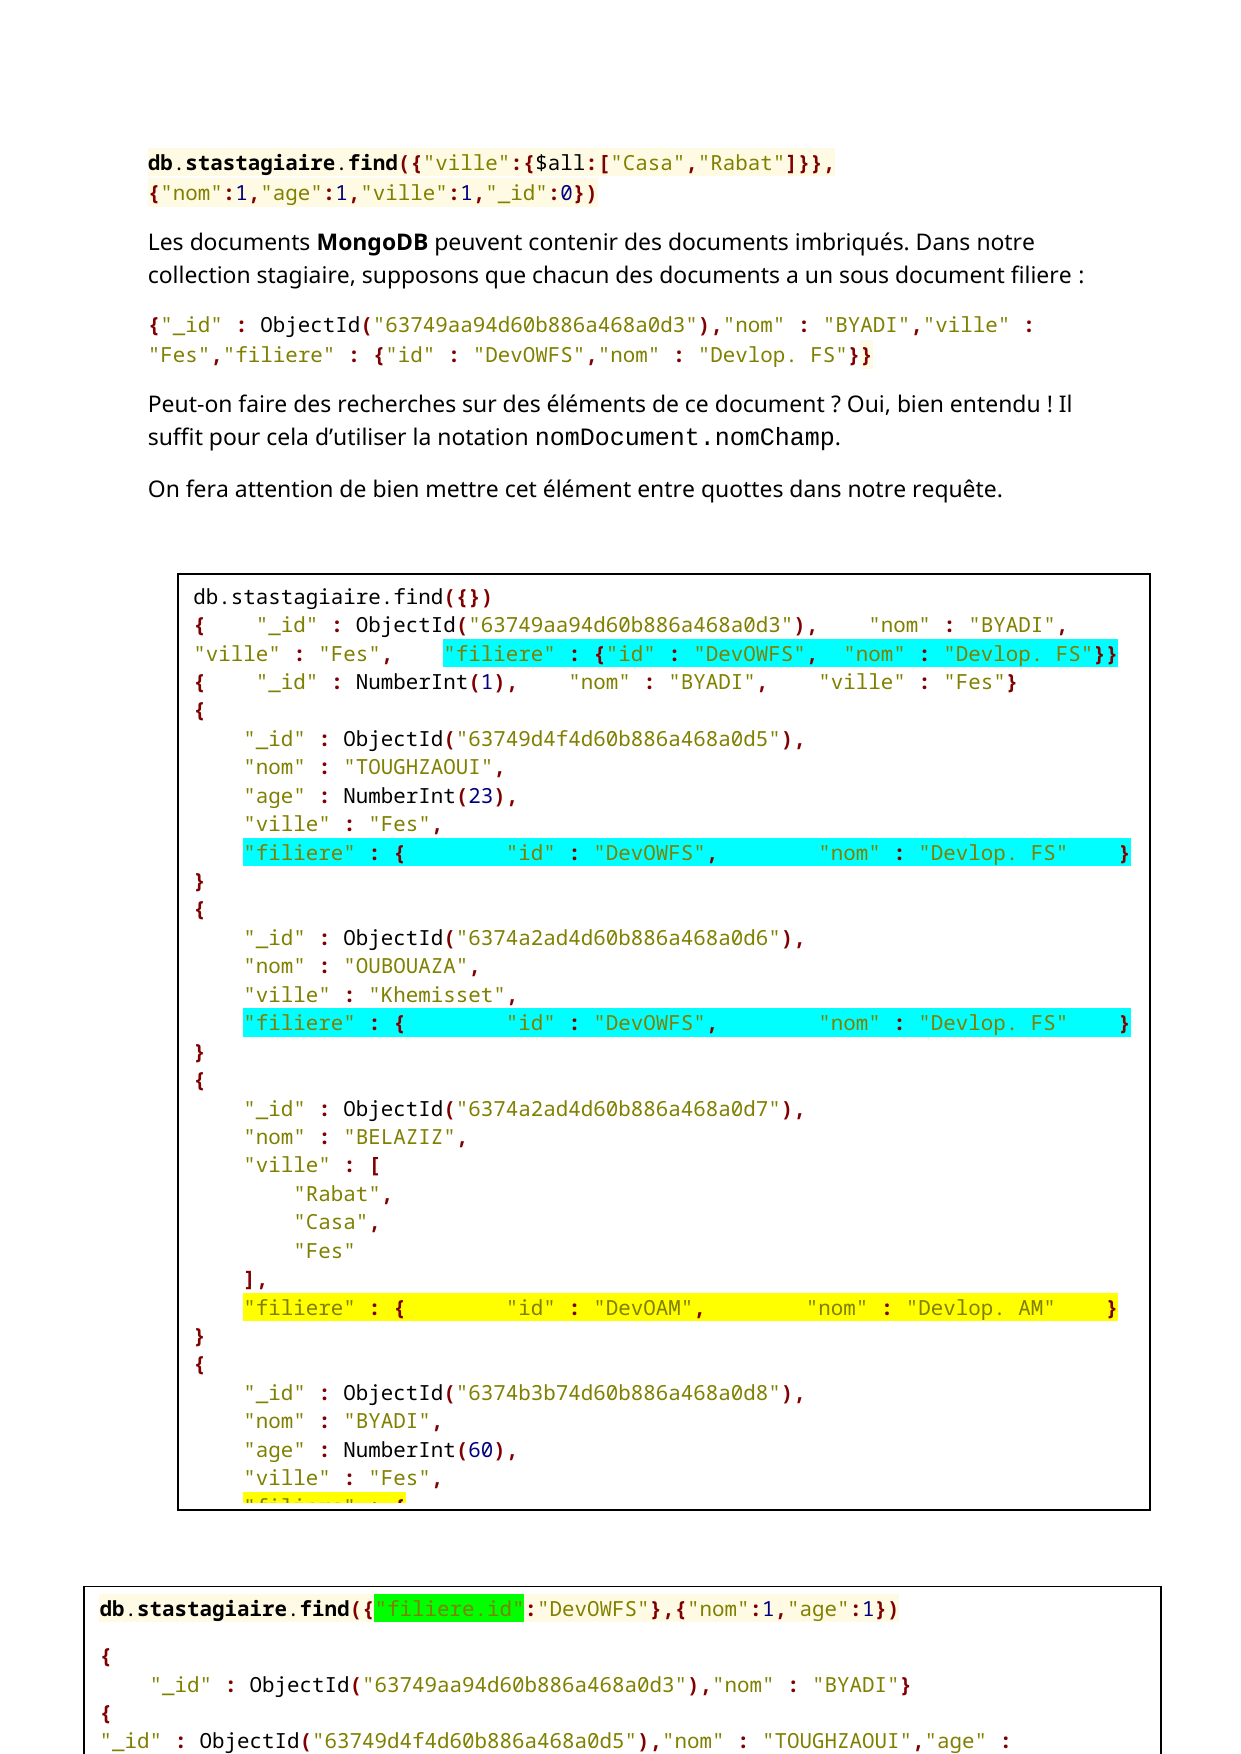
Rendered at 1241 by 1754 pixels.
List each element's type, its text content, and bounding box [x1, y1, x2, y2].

text {"_id" : ObjectId("63749aa94d60b886a468a0d3"),"nom" : "BYADI","ville" : "Fes","filiere" : {"id" : "DevOWFS","nom" : "Devlop. FS"}} [148, 310, 1093, 369]
text Peut-on faire des recherches sur des éléments de ce document ? Oui, bien entendu ! Il suffit pour cela d’utiliser la notation nomDocument.nomChamp. [148, 388, 1093, 453]
text db.stastagiaire.find({"ville":{$all:["Casa","Rabat"]}},{"nom":1,"age":1,"ville":1,"_id":0}) [148, 148, 1093, 207]
text Les documents MongoDB peuvent contenir des documents imbriqués. Dans notre collection stagiaire, supposons que chacun des documents a un sous document filiere : [148, 226, 1093, 291]
text On fera attention de bien mettre cet élément entre quottes dans notre requête. [148, 472, 1093, 504]
